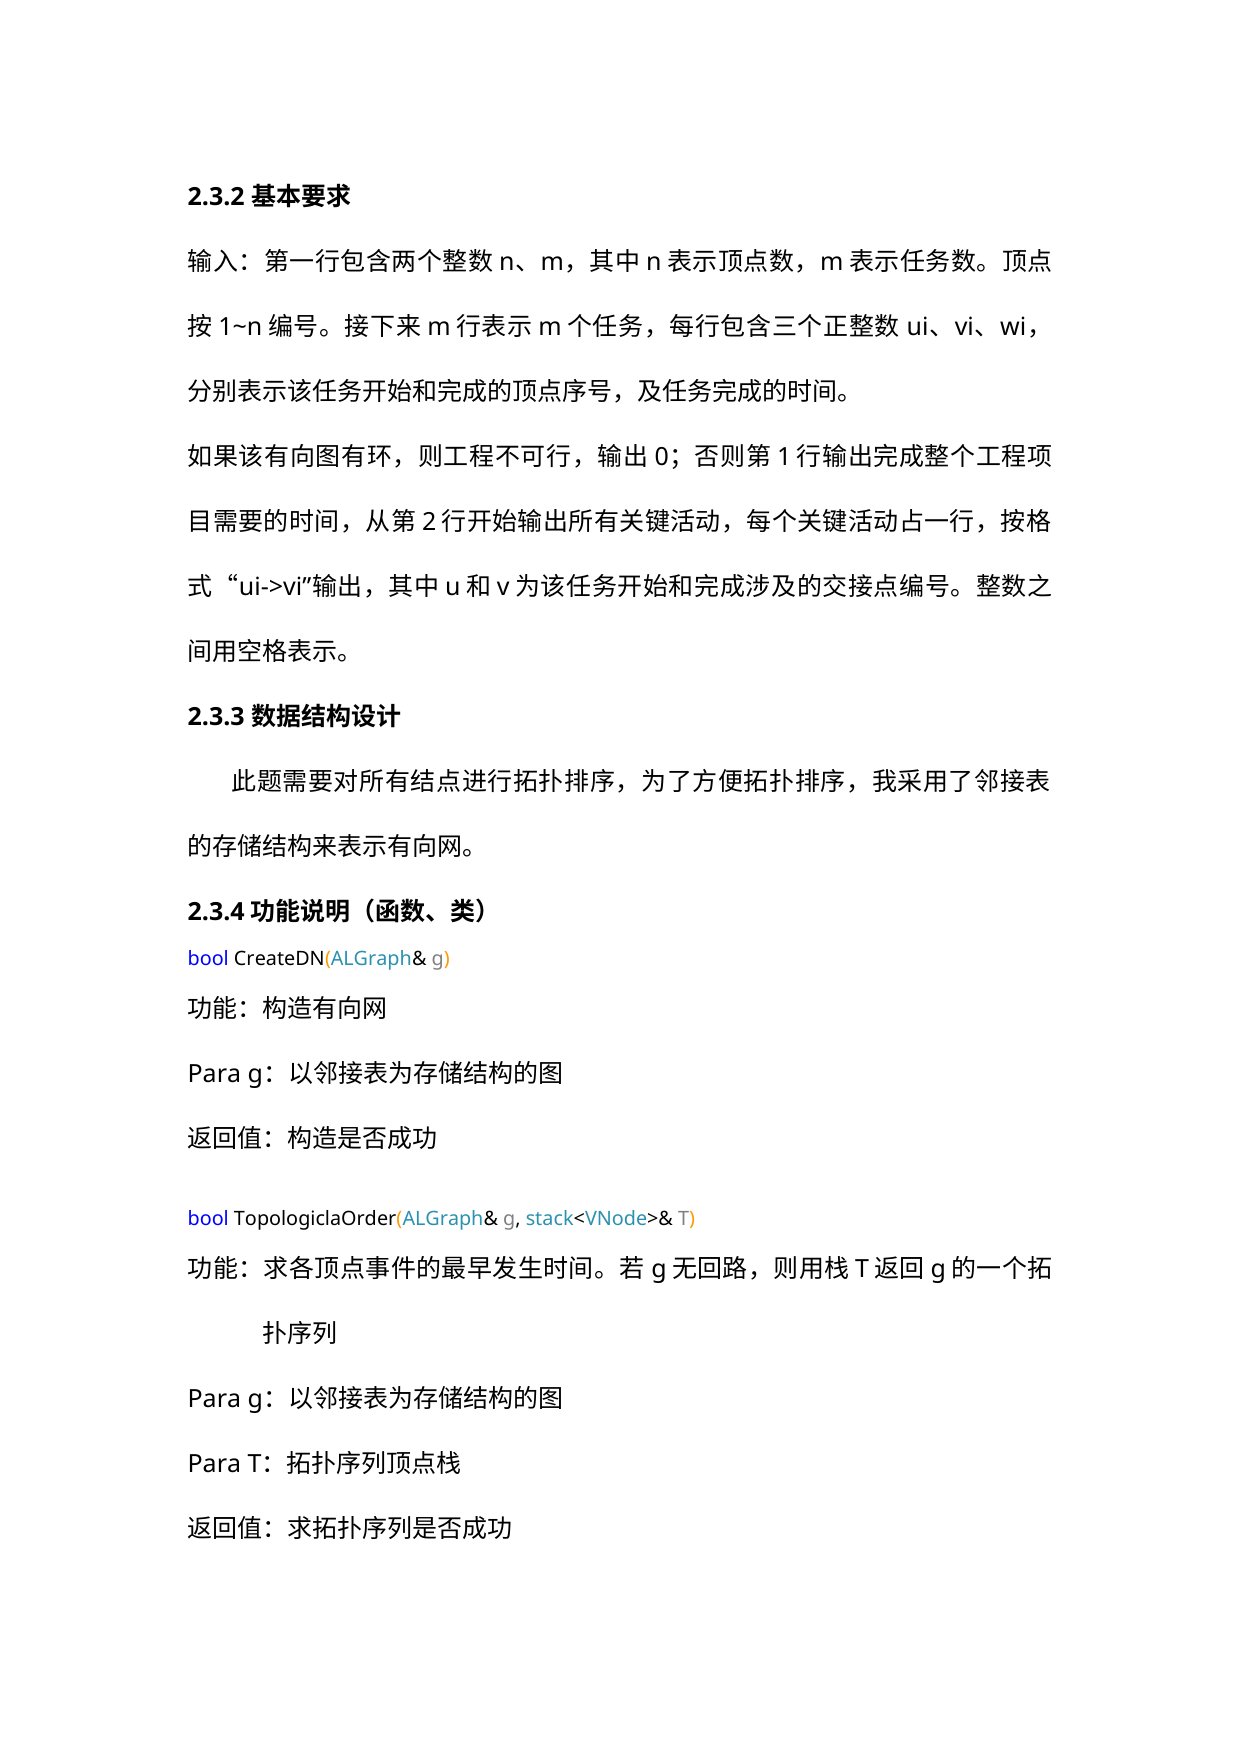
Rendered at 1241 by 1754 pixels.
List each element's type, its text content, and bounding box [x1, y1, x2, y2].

text 返回值：构造是否成功 [187, 1104, 1053, 1169]
text Para T：拓扑序列顶点栈 [187, 1429, 1053, 1494]
text 返回值：求拓扑序列是否成功 [187, 1494, 1053, 1559]
text 2.3.4功能说明（函数、类） [187, 877, 1053, 942]
text Para g：以邻接表为存储结构的图 [187, 1039, 1053, 1104]
text 2.3.3 数据结构设计 [187, 682, 1053, 747]
text Para g：以邻接表为存储结构的图 [187, 1364, 1053, 1429]
text 此题需要对所有结点进行拓扑排序，为了方便拓扑排序，我采用了邻接表的存储结构来表示有向网。 [187, 747, 1053, 877]
text 如果该有向图有环，则工程不可行，输出0；否则第1行输出完成整个工程项目需要的时间，从第2行开始输出所有关键活动，每个关键活动占一行，按格式“ui->vi”输出，其中u和v为该任务开始和完成涉及的交接点编号。整数之间用空格表示。 [187, 422, 1053, 682]
text 功能：求各顶点事件的最早发生时间。若g无回路，则用栈T返回g的一个拓扑序列 [187, 1234, 1053, 1364]
text 输入：第一行包含两个整数n、m，其中n表示顶点数，m表示任务数。顶点按1~n编号。接下来m行表示m个任务，每行包含三个正整数ui、vi、wi，分别表示该任务开始和完成的顶点序号，及任务完成的时间。 [187, 227, 1053, 422]
text bool CreateDN(ALGraph& g) [187, 942, 1053, 974]
text 功能：构造有向网 [187, 974, 1053, 1039]
text 2.3.2 基本要求 [187, 162, 1053, 227]
text bool TopologiclaOrder(ALGraph& g, stack<VNode>& T) [187, 1202, 1053, 1234]
